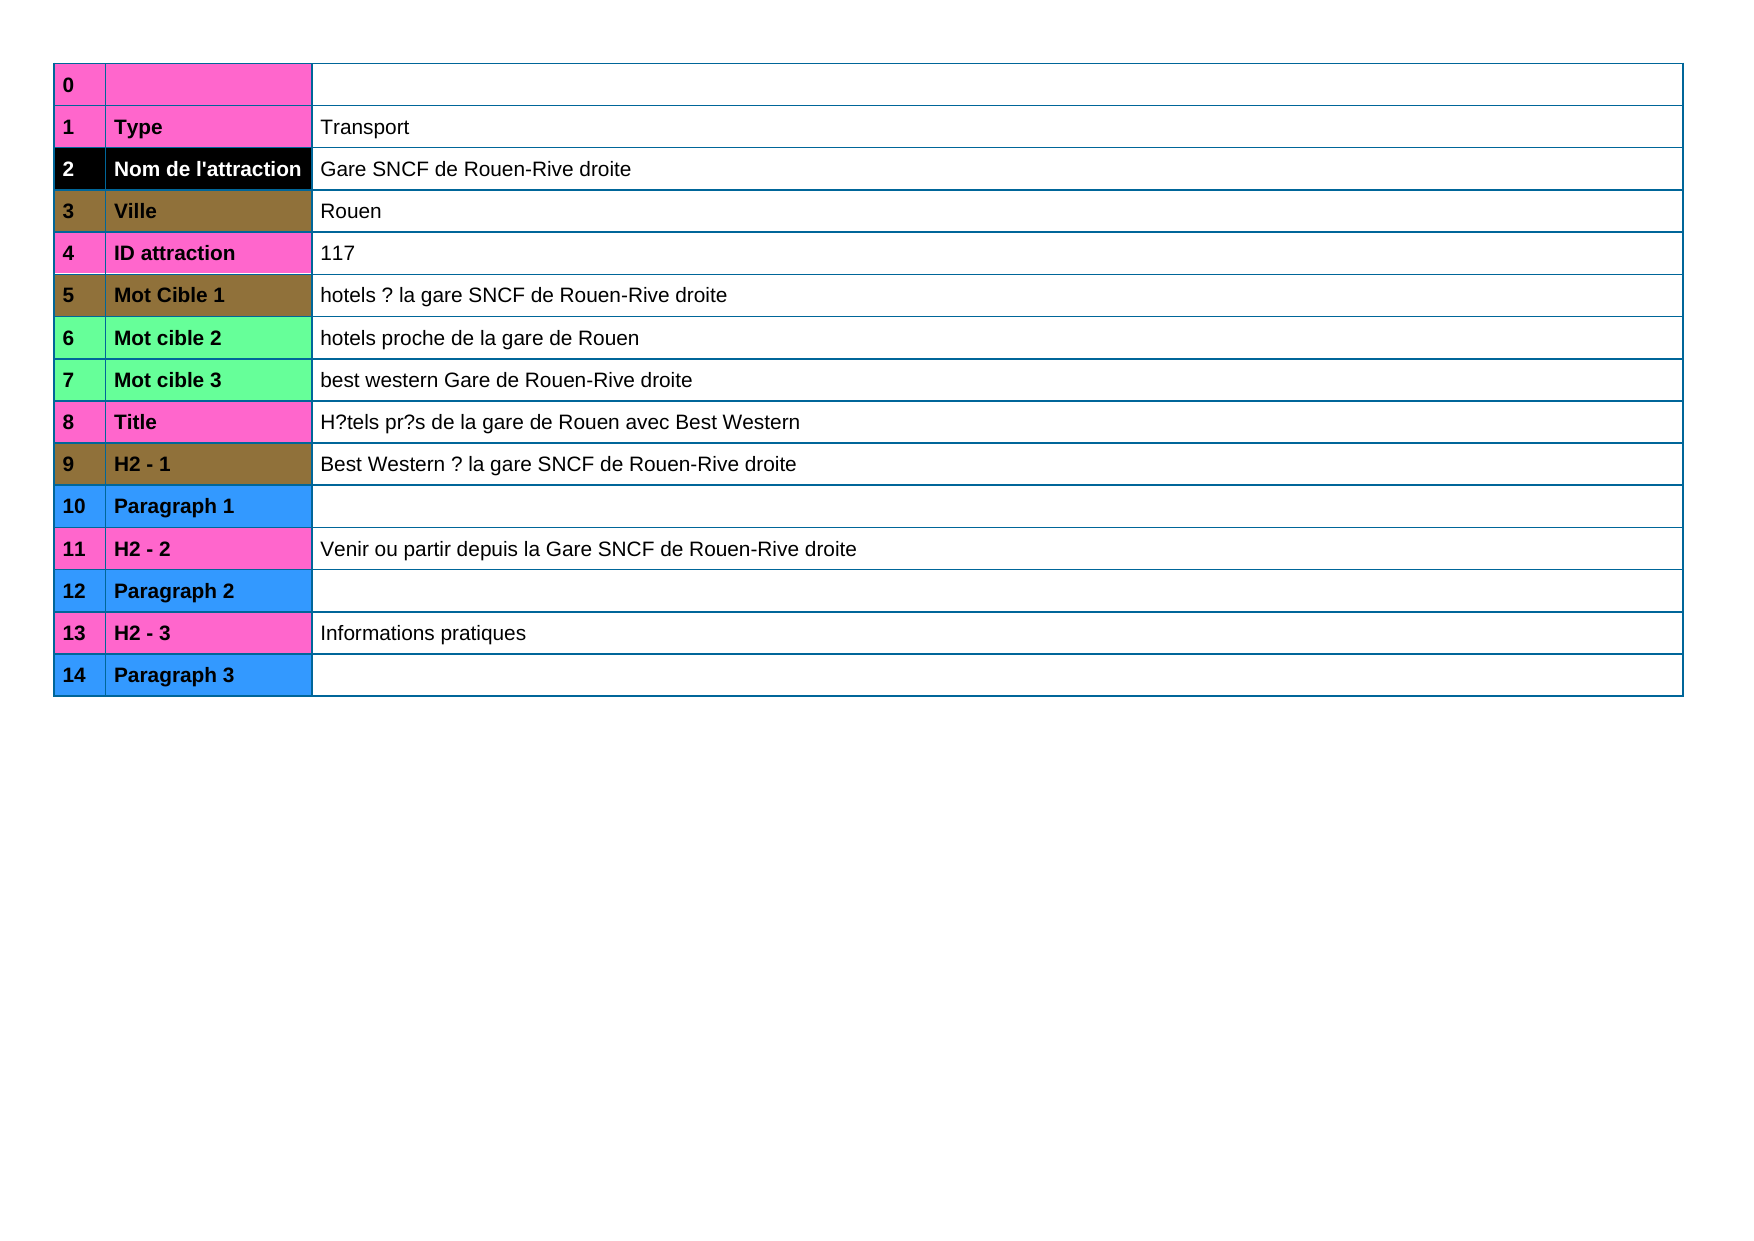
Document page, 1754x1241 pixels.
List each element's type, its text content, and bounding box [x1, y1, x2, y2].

table_cell hotels ? la gare SNCF de Rouen-Rive droite [313, 275, 1682, 316]
table_cell Gare SNCF de Rouen-Rive droite [313, 148, 1682, 189]
table_cell 3 [55, 191, 105, 231]
table_cell 8 [55, 402, 105, 442]
table_cell 12 [55, 570, 105, 611]
table_cell [313, 486, 1682, 527]
table_cell 14 [55, 655, 105, 695]
table_cell Mot cible 2 [106, 317, 311, 358]
table_cell ID attraction [106, 233, 311, 273]
table_cell [313, 570, 1682, 611]
table_cell 4 [55, 233, 105, 273]
table_cell H2 - 3 [106, 613, 311, 653]
table_cell Venir ou partir depuis la Gare SNCF de Rouen-Rive droite [313, 528, 1682, 569]
table_cell H2 - 2 [106, 528, 311, 569]
table_cell Paragraph 1 [106, 486, 311, 527]
table_cell Best Western ? la gare SNCF de Rouen-Rive droite [313, 444, 1682, 484]
table_cell 5 [55, 275, 105, 316]
table_header [313, 64, 1682, 105]
table_cell 7 [55, 360, 105, 400]
table_cell Mot cible 3 [106, 360, 311, 400]
table_cell Nom de l'attraction [106, 148, 311, 189]
table_cell H?tels pr?s de la gare de Rouen avec Best Western [313, 402, 1682, 442]
table_cell 9 [55, 444, 105, 484]
table_cell Transport [313, 106, 1682, 147]
table_cell Paragraph 2 [106, 570, 311, 611]
table_cell Informations pratiques [313, 613, 1682, 653]
table_cell 6 [55, 317, 105, 358]
table_cell Type [106, 106, 311, 147]
table_cell H2 - 1 [106, 444, 311, 484]
table_cell Paragraph 3 [106, 655, 311, 695]
table_cell Rouen [313, 191, 1682, 231]
table_cell 11 [55, 528, 105, 569]
table_cell Ville [106, 191, 311, 231]
table_cell best western Gare de Rouen-Rive droite [313, 360, 1682, 400]
table_cell Mot Cible 1 [106, 275, 311, 316]
table_cell 117 [313, 233, 1682, 273]
table_cell 13 [55, 613, 105, 653]
table_cell 10 [55, 486, 105, 527]
table_header [106, 64, 311, 105]
table_cell Title [106, 402, 311, 442]
table_cell 1 [55, 106, 105, 147]
table_cell 2 [55, 148, 105, 189]
table_header 0 [55, 64, 105, 105]
table_cell [313, 655, 1682, 695]
table_cell hotels proche de la gare de Rouen [313, 317, 1682, 358]
